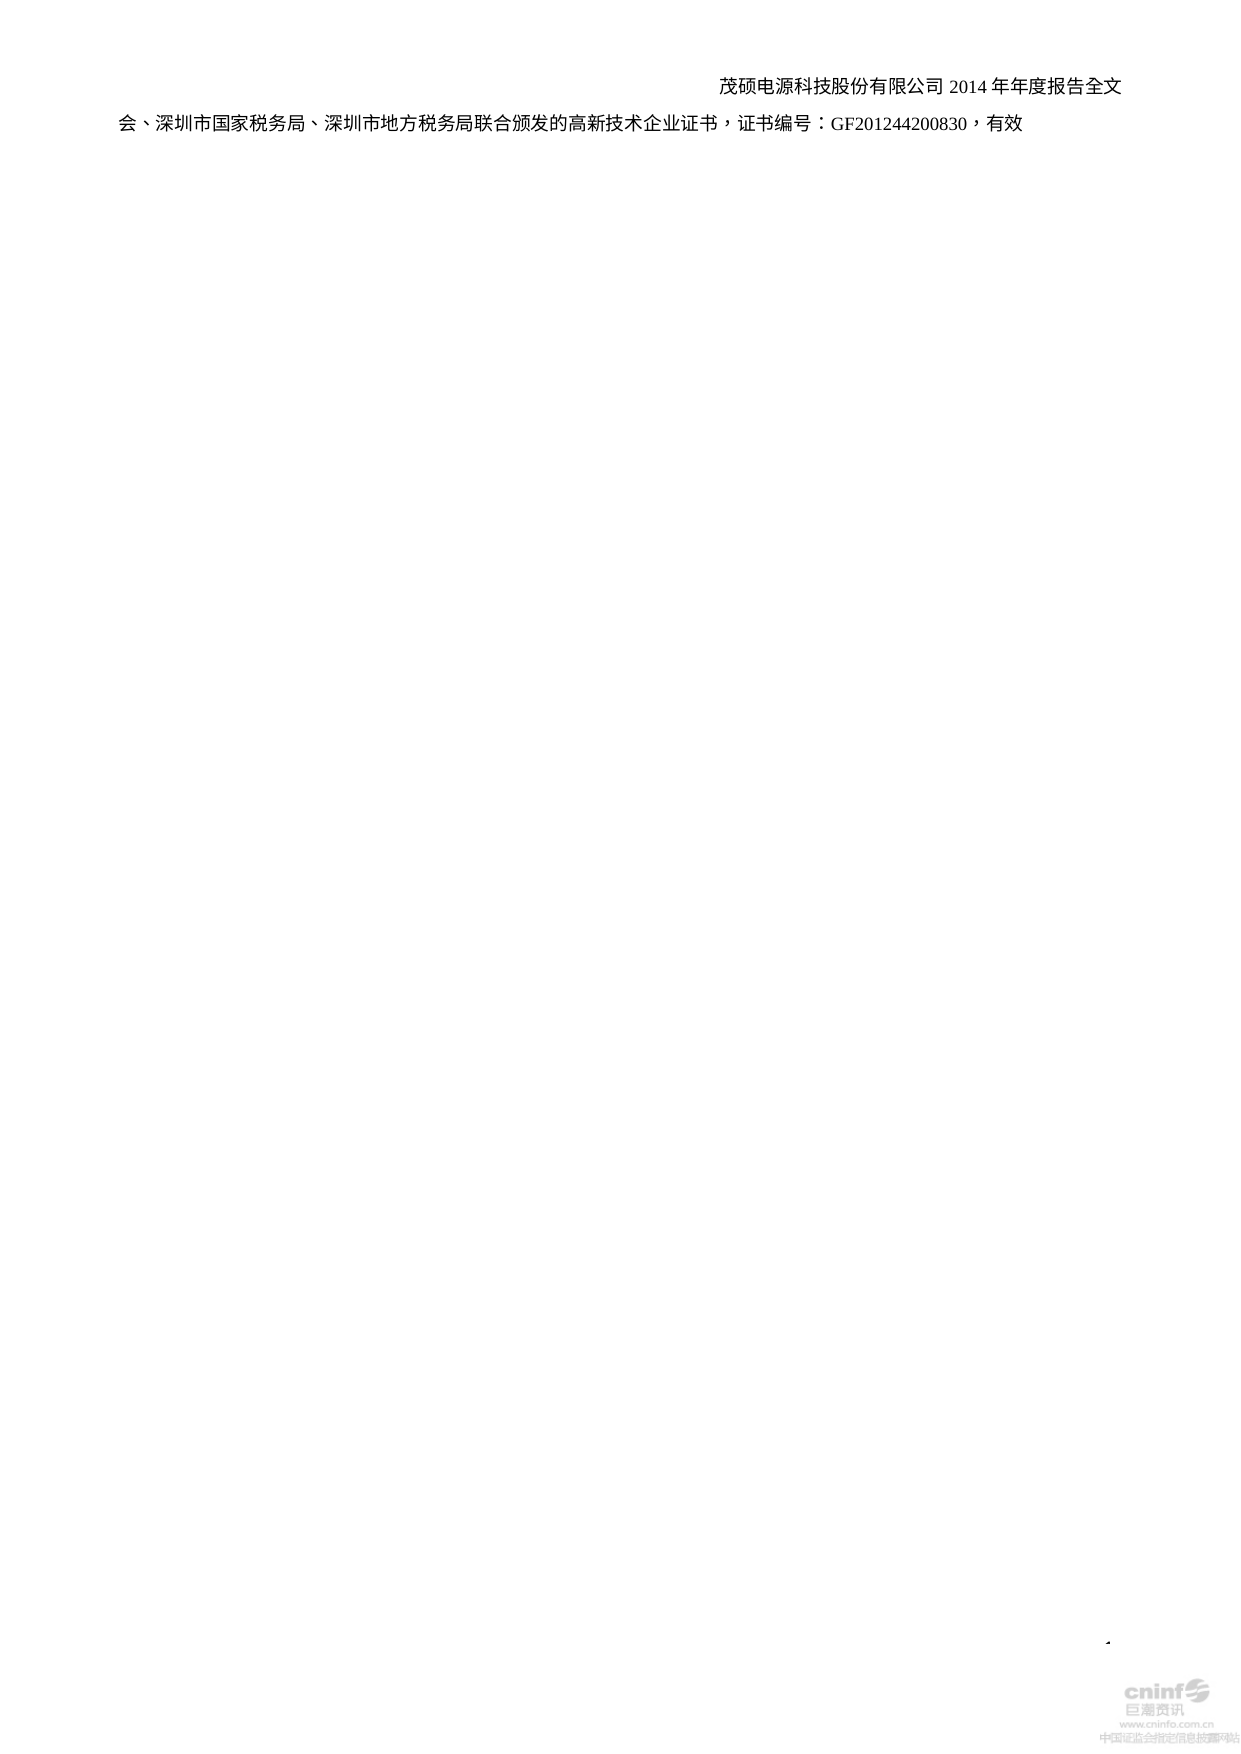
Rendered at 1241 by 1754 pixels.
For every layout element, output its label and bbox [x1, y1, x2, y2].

picture [1099, 1673, 1241, 1754]
text [118, 110, 1240, 136]
